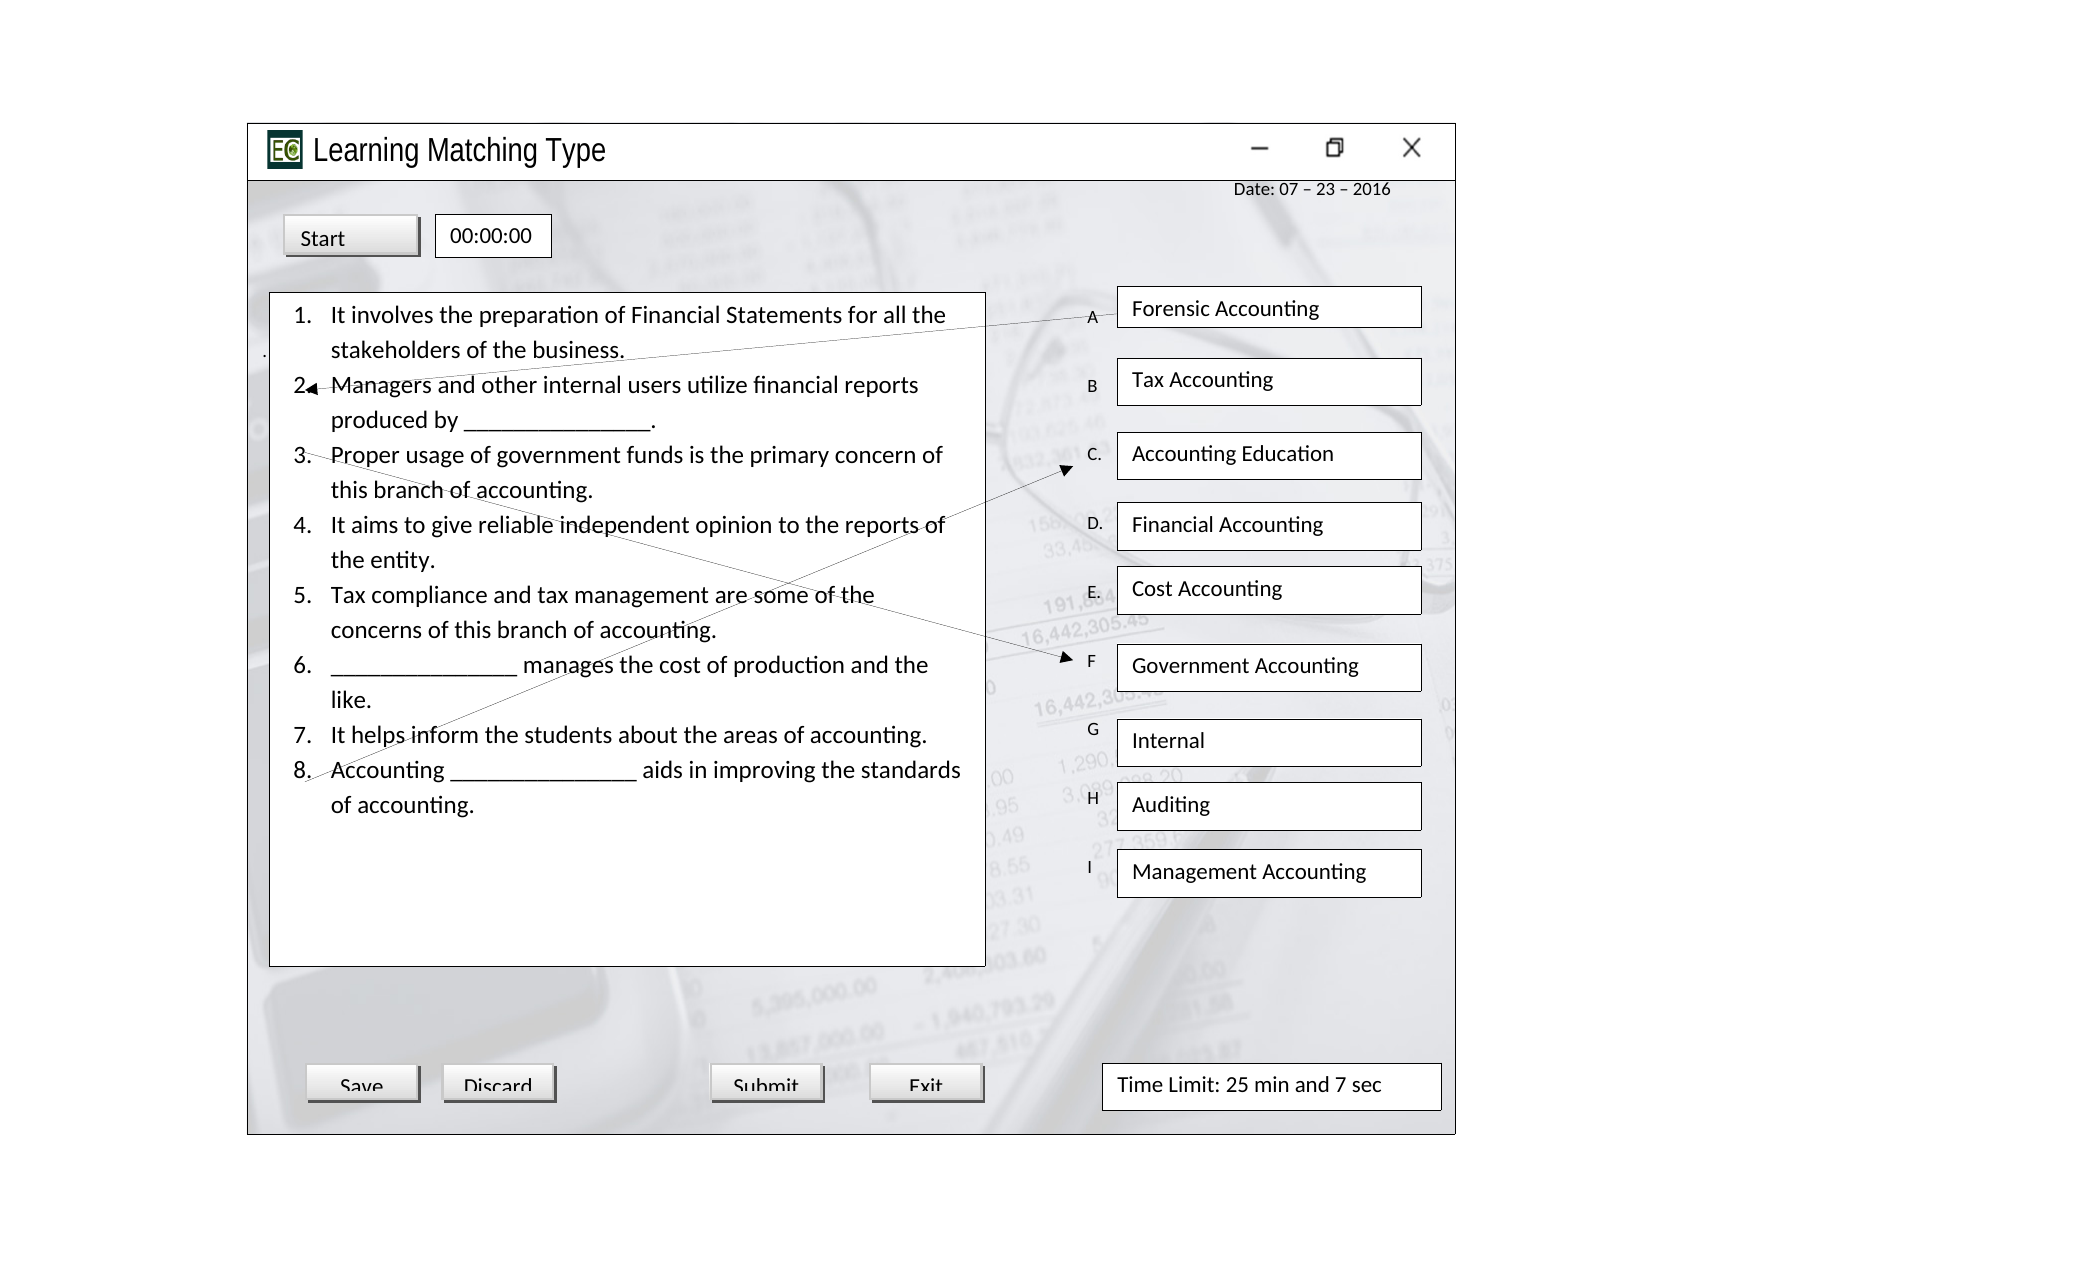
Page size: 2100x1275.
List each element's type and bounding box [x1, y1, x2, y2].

picture [248, 181, 1455, 1134]
picture [267, 130, 303, 169]
picture [1234, 128, 1450, 171]
